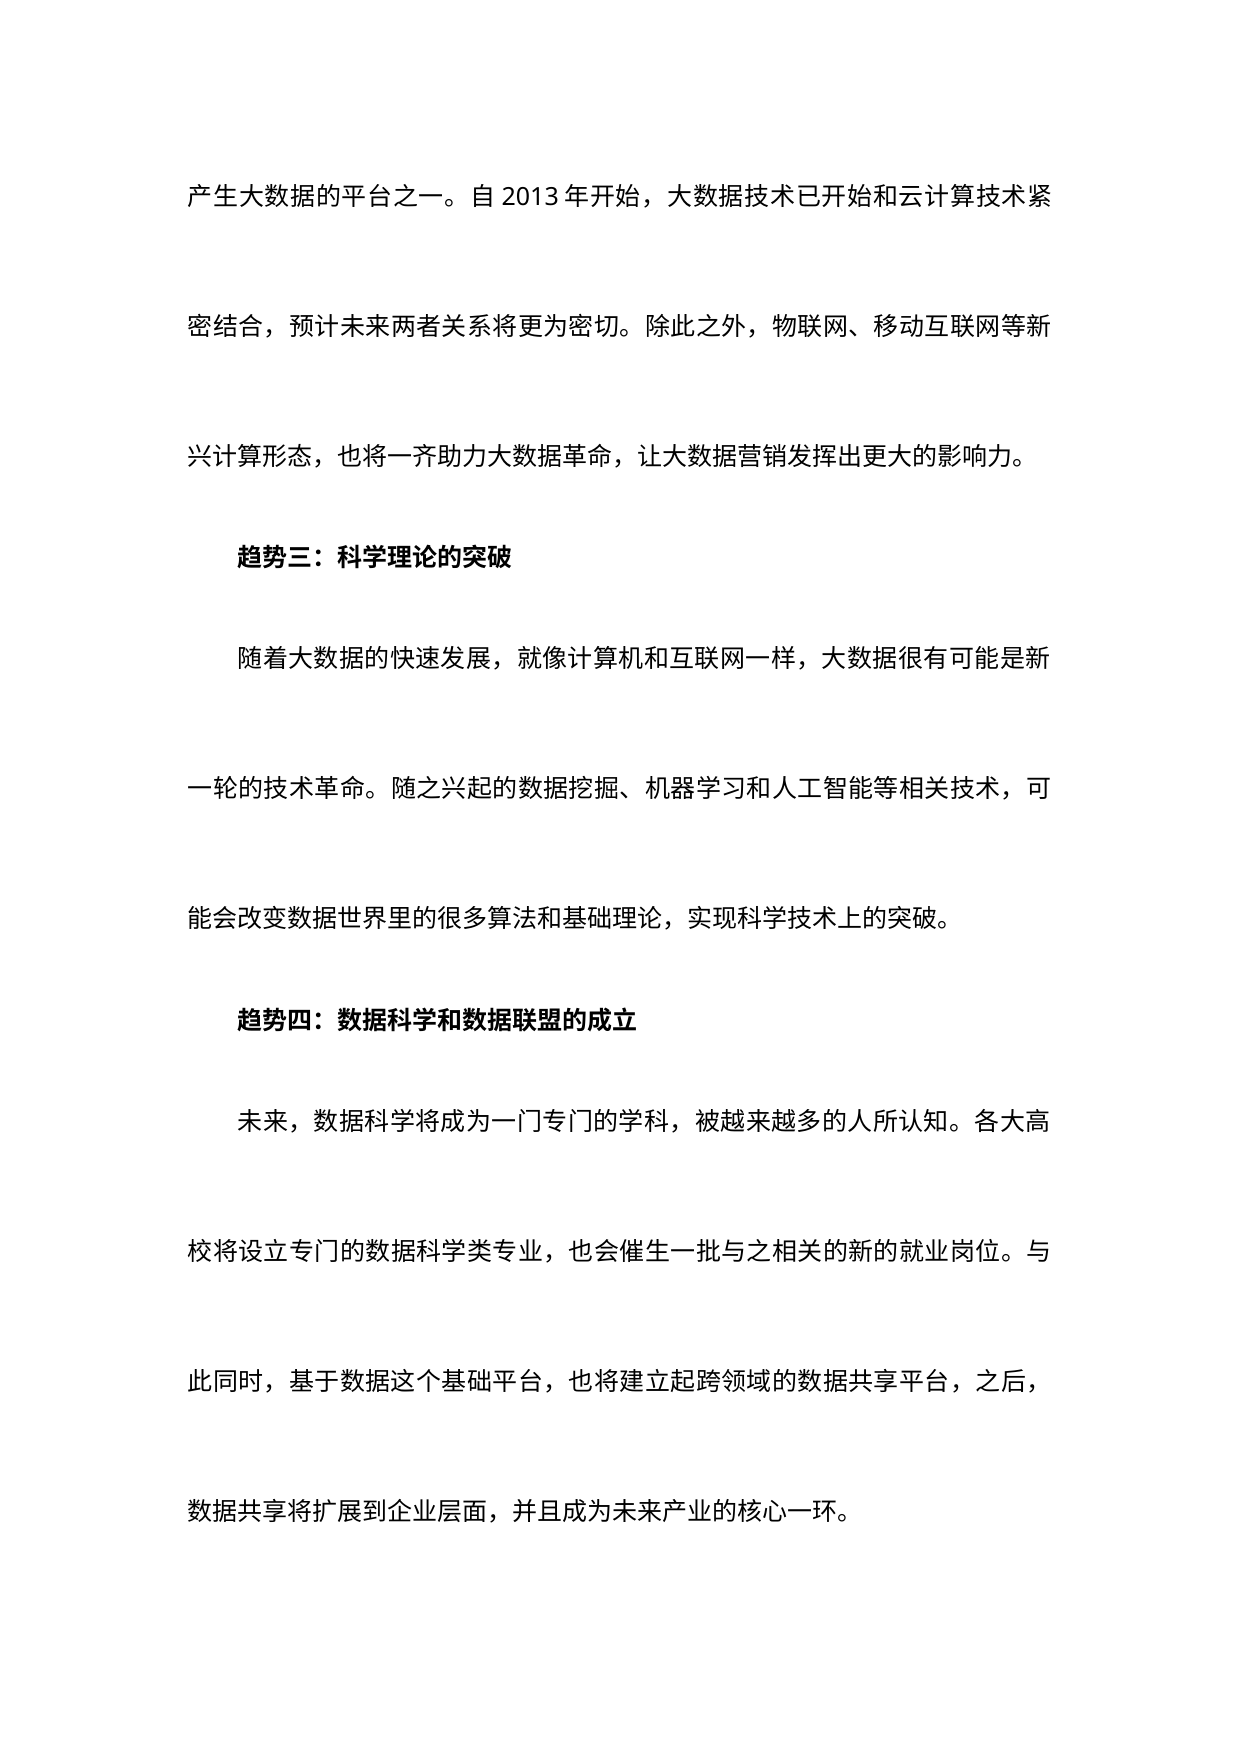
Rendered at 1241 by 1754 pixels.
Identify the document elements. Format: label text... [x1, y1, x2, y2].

text 随着大数据的快速发展，就像计算机和互联网一样，大数据很有可能是新一轮的技术革命。随之兴起的数据挖掘、机器学习和人工智能等相关技术，可能会改变数据世界里的很多算法和基础理论，实现科学技术上的突破。 [187, 624, 1053, 949]
text 趋势四：数据科学和数据联盟的成立 [187, 986, 1053, 1051]
text 未来，数据科学将成为一门专门的学科，被越来越多的人所认知。各大高校将设立专门的数据科学类专业，也会催生一批与之相关的新的就业岗位。与此同时，基于数据这个基础平台，也将建立起跨领域的数据共享平台，之后，数据共享将扩展到企业层面，并且成为未来产业的核心一环。 [187, 1087, 1053, 1542]
text 趋势三：科学理论的突破 [187, 523, 1053, 588]
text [187, 162, 1053, 487]
